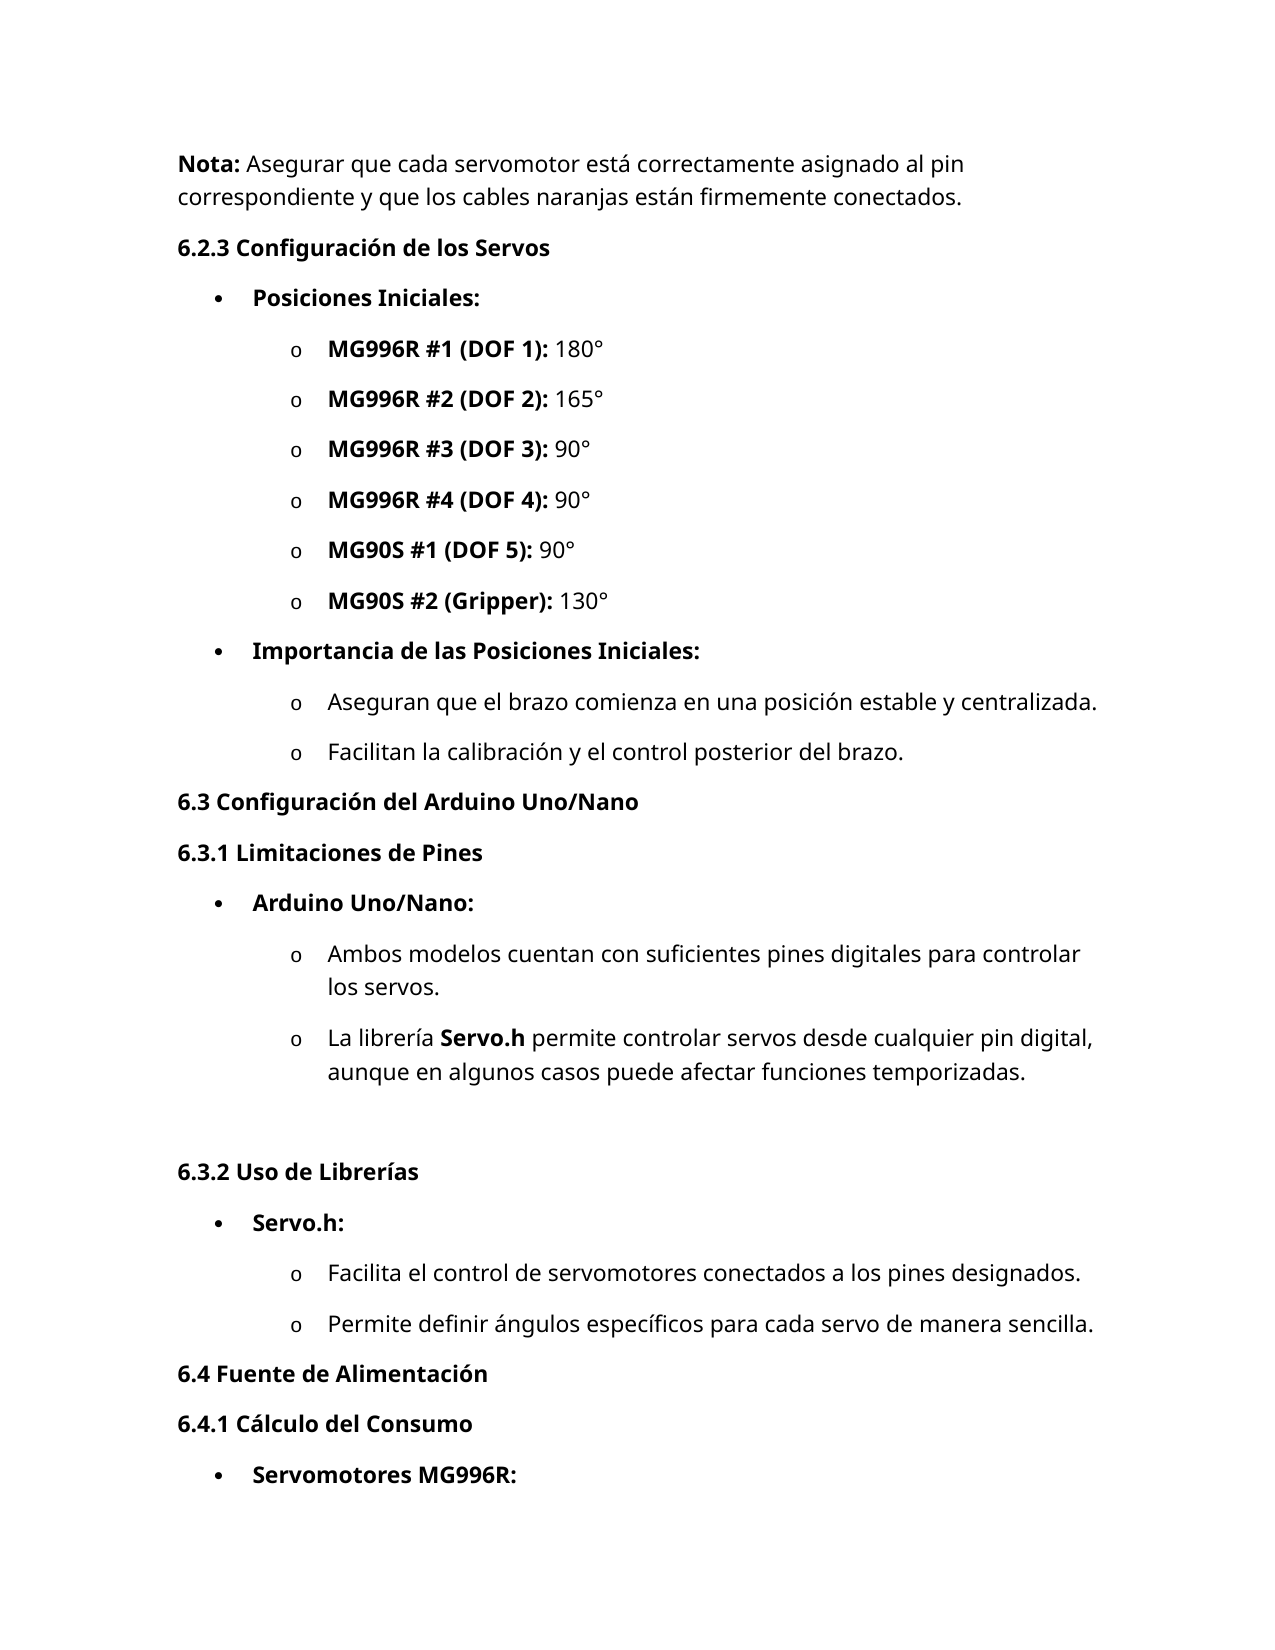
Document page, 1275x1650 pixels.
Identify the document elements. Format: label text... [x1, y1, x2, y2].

text 6.4.1 Cálculo del Consumo [177, 1408, 1098, 1440]
list Servomotores MG996R: [215, 1459, 1098, 1490]
list Ambos modelos cuentan con suficientes pines digitales para controlar los servos. [290, 938, 1098, 1003]
text 6.3 Configuración del Arduino Uno/Nano [177, 786, 1098, 818]
list MG996R #3 (DOF 3): 90° [290, 433, 1098, 465]
list La librería Servo.h permite controlar servos desde cualquier pin digital, aunque en algunos casos puede afectar funciones temporizadas. [290, 1022, 1098, 1087]
list MG90S #1 (DOF 5): 90° [290, 534, 1098, 566]
list Facilitan la calibración y el control posterior del brazo. [290, 736, 1098, 767]
text 6.2.3 Configuración de los Servos [177, 232, 1098, 263]
list Facilita el control de servomotores conectados a los pines designados. [290, 1257, 1098, 1288]
text 6.3.2 Uso de Librerías [177, 1156, 1098, 1188]
list Importancia de las Posiciones Iniciales: [215, 635, 1098, 666]
text Nota: Asegurar que cada servomotor está correctamente asignado al pin correspondiente y que los cables naranjas están firmemente conectados. [177, 148, 1098, 213]
list Aseguran que el brazo comienza en una posición estable y centralizada. [290, 686, 1098, 717]
list Permite definir ángulos específicos para cada servo de manera sencilla. [290, 1308, 1098, 1339]
list Servo.h: [215, 1207, 1098, 1238]
text 6.4 Fuente de Alimentación [177, 1358, 1098, 1389]
list Arduino Uno/Nano: [215, 887, 1098, 918]
list Posiciones Iniciales: [215, 282, 1098, 313]
text 6.3.1 Limitaciones de Pines [177, 837, 1098, 868]
list MG996R #4 (DOF 4): 90° [290, 484, 1098, 515]
list MG90S #2 (Gripper): 130° [290, 585, 1098, 616]
list MG996R #1 (DOF 1): 180° [290, 333, 1098, 364]
list MG996R #2 (DOF 2): 165° [290, 383, 1098, 414]
